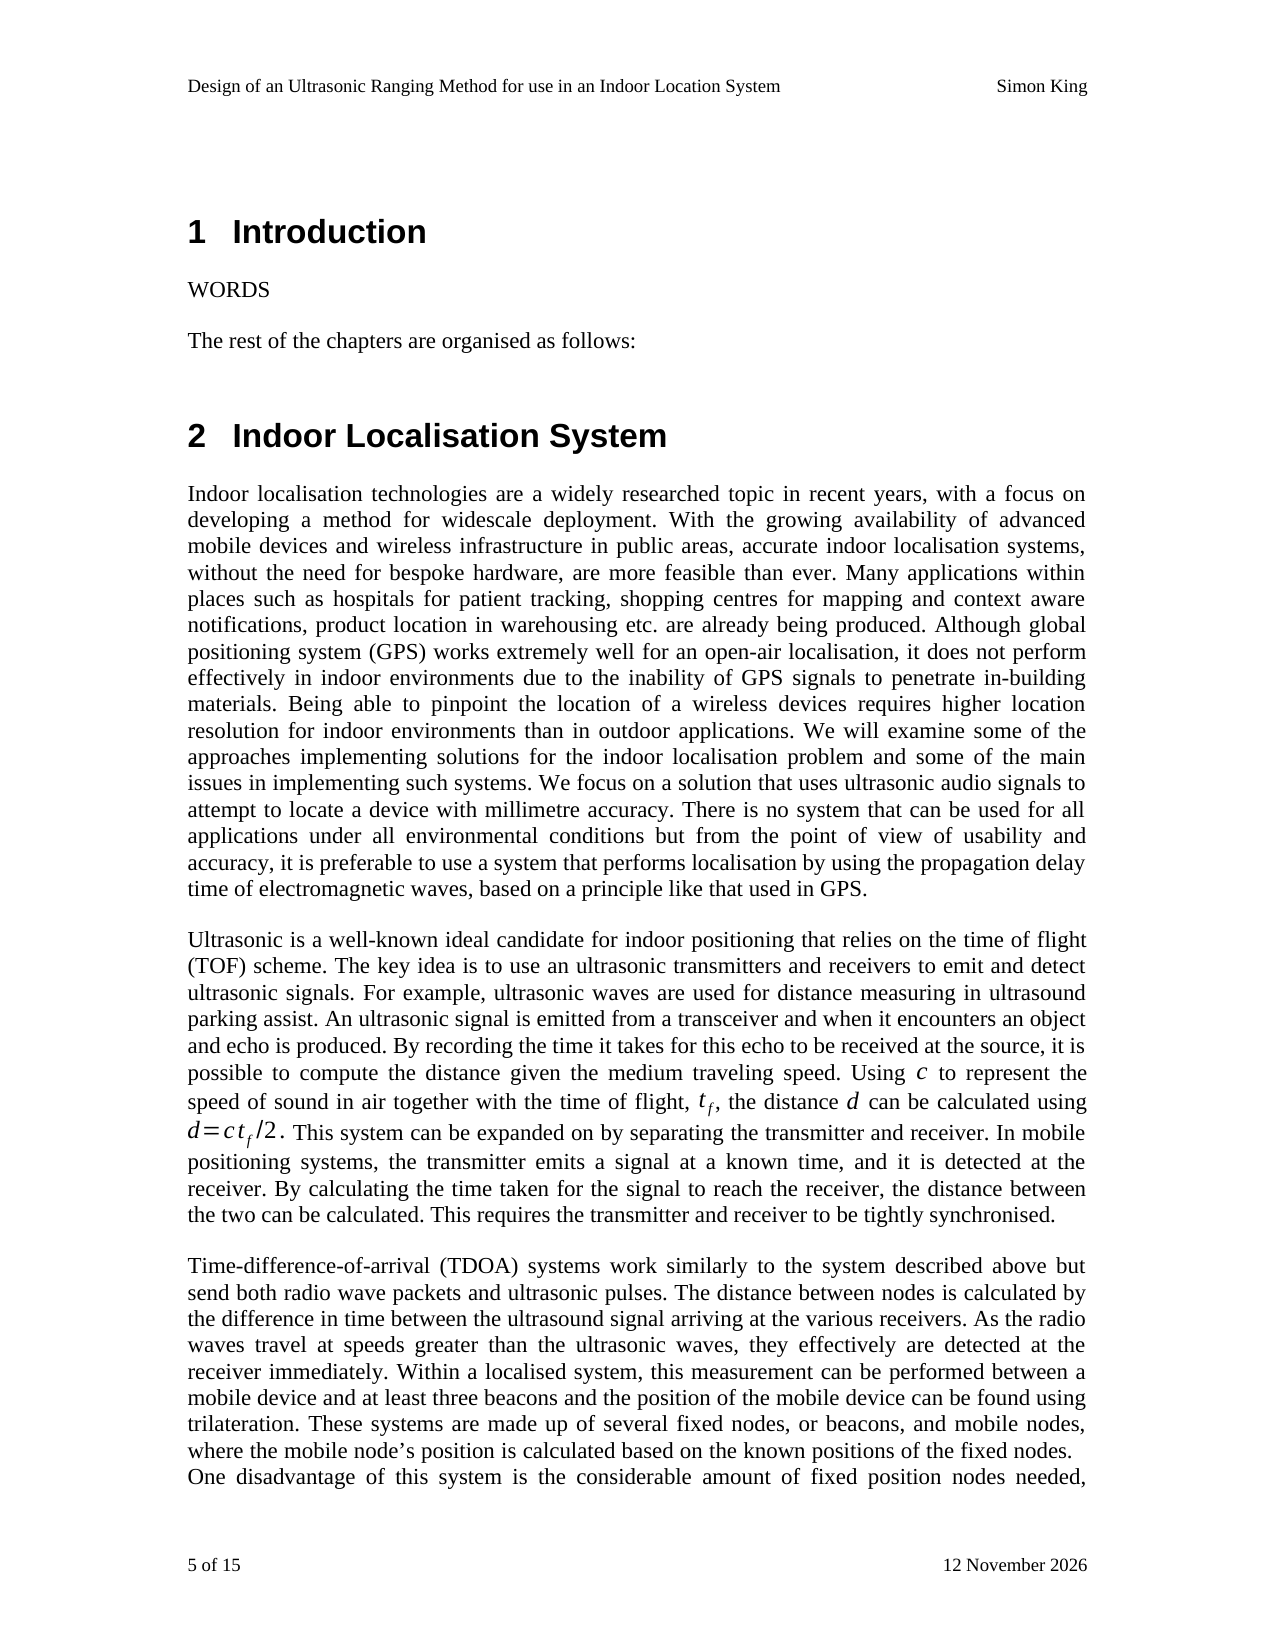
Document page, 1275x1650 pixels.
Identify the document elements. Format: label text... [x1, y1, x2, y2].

subtitle Indoor Localisation System [187, 416, 1087, 454]
text The rest of the chapters are organised as follows: [187, 327, 1087, 354]
text Ultrasonic is a well-known ideal candidate for indoor positioning that relies on the time of flight (TOF) scheme. The key idea is to use an ultrasonic transmitters and receivers to emit and detect ultrasonic signals. For example, ultrasonic waves are used for distance measuring in ultrasound parking assist. An ultrasonic signal is emitted from a transceiver and when it encounters an object and echo is produced. By recording the time it takes for this echo to be received at the source, it is possible to compute the distance given the medium traveling speed. Using to represent the speed of sound in air together with the time of flight, , the distance can be calculated using This system can be expanded on by separating the transmitter and receiver. In mobile positioning systems, the transmitter emits a signal at a known time, and it is detected at the receiver. By calculating the time taken for the signal to reach the receiver, the distance between the two can be calculated. This requires the transmitter and receiver to be tightly synchronised. [187, 926, 1087, 1227]
text Indoor localisation technologies are a widely researched topic in recent years, with a focus on developing a method for widescale deployment. With the growing availability of advanced mobile devices and wireless infrastructure in public areas, accurate indoor localisation systems, without the need for bespoke hardware, are more feasible than ever. Many applications within places such as hospitals for patient tracking, shopping centres for mapping and context aware notifications, product location in warehousing etc. are already being produced. Although global positioning system (GPS) works extremely well for an open-air localisation, it does not perform effectively in indoor environments due to the inability of GPS signals to penetrate in-building materials. Being able to pinpoint the location of a wireless devices requires higher location resolution for indoor environments than in outdoor applications. We will examine some of the approaches implementing solutions for the indoor localisation problem and some of the main issues in implementing such systems. We focus on a solution that uses ultrasonic audio signals to attempt to locate a device with millimetre accuracy. There is no system that can be used for all applications under all environmental conditions but from the point of view of usability and accuracy, it is preferable to use a system that performs localisation by using the propagation delay time of electromagnetic waves, based on a principle like that used in GPS. [187, 479, 1087, 901]
subtitle Introduction [187, 212, 1087, 251]
text WORDS [187, 276, 1087, 302]
